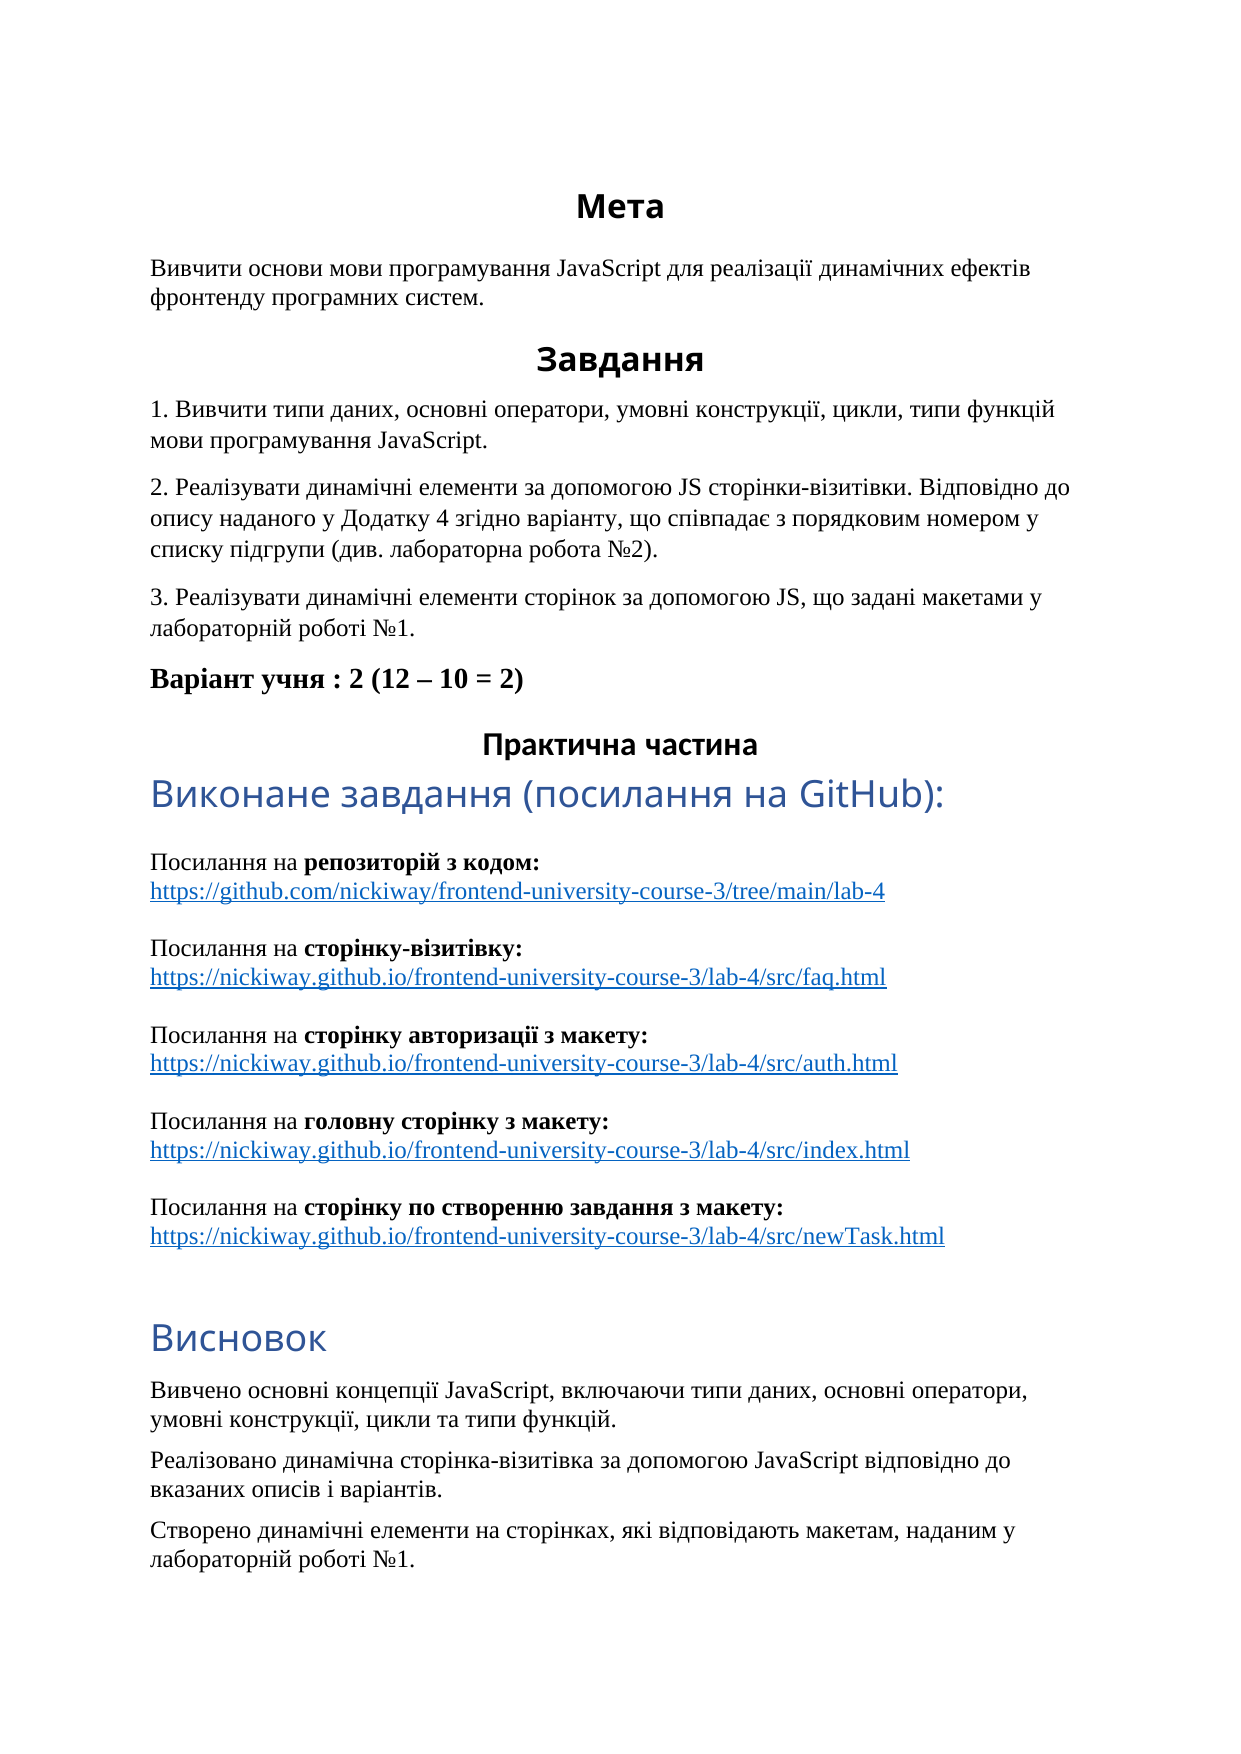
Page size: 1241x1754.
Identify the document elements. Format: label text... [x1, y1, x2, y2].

text 3. Реалізувати динамічні елементи сторінок за допомогою JS, що задані макетами у лабораторній роботі №1. [150, 582, 1090, 642]
text Реалізовано динамічна сторінка-візитівка за допомогою JavaScript відповідно до вказаних описів і варіантів. [150, 1445, 1090, 1502]
text Посилання на репозиторій з кодом: https://github.com/nickiway/frontend-university-course-3/tree/main/lab-4 [150, 847, 1090, 905]
subtitle Завдання [150, 336, 1090, 381]
subtitle Практична частина [150, 722, 1090, 763]
subtitle Мета [150, 183, 1090, 228]
subtitle Висновок [150, 1311, 1090, 1362]
text Створено динамічні елементи на сторінках, які відповідають макетам, наданим у лабораторній роботі №1. [150, 1515, 1090, 1572]
subtitle Вивчити основи мови програмування JavaScript для реалізації динамічних ефектів фронтенду програмних систем. [150, 253, 1090, 311]
text Варіант учня : 2 (12 – 10 = 2) [150, 661, 1090, 694]
text Посилання на сторінку-візитівку: https://nickiway.github.io/frontend-university-course-3/lab-4/src/faq.html [150, 933, 1090, 991]
text Посилання на сторінку авторизації з макету: https://nickiway.github.io/frontend-university-course-3/lab-4/src/auth.html [150, 1020, 1090, 1077]
text Вивчено основні концепції JavaScript, включаючи типи даних, основні оператори, умовні конструкції, цикли та типи функцій. [150, 1375, 1090, 1432]
text Посилання на головну сторінку з макету: https://nickiway.github.io/frontend-university-course-3/lab-4/src/index.html [150, 1106, 1090, 1163]
text Посилання на сторінку по створенню завдання з макету: https://nickiway.github.io/frontend-university-course-3/lab-4/src/newTask.html [150, 1192, 1090, 1250]
text 1. Вивчити типи даних, основні оператори, умовні конструкції, цикли, типи функцій мови програмування JavaScript. [150, 394, 1090, 453]
text 2. Реалізувати динамічні елементи за допомогою JS сторінки-візитівки. Відповідно до опису наданого у Додатку 4 згідно варіанту, що співпадає з порядковим номером у списку підгрупи (див. лабораторна робота №2). [150, 472, 1090, 563]
subtitle Виконане завдання (посилання на GitHub): [150, 767, 1090, 818]
